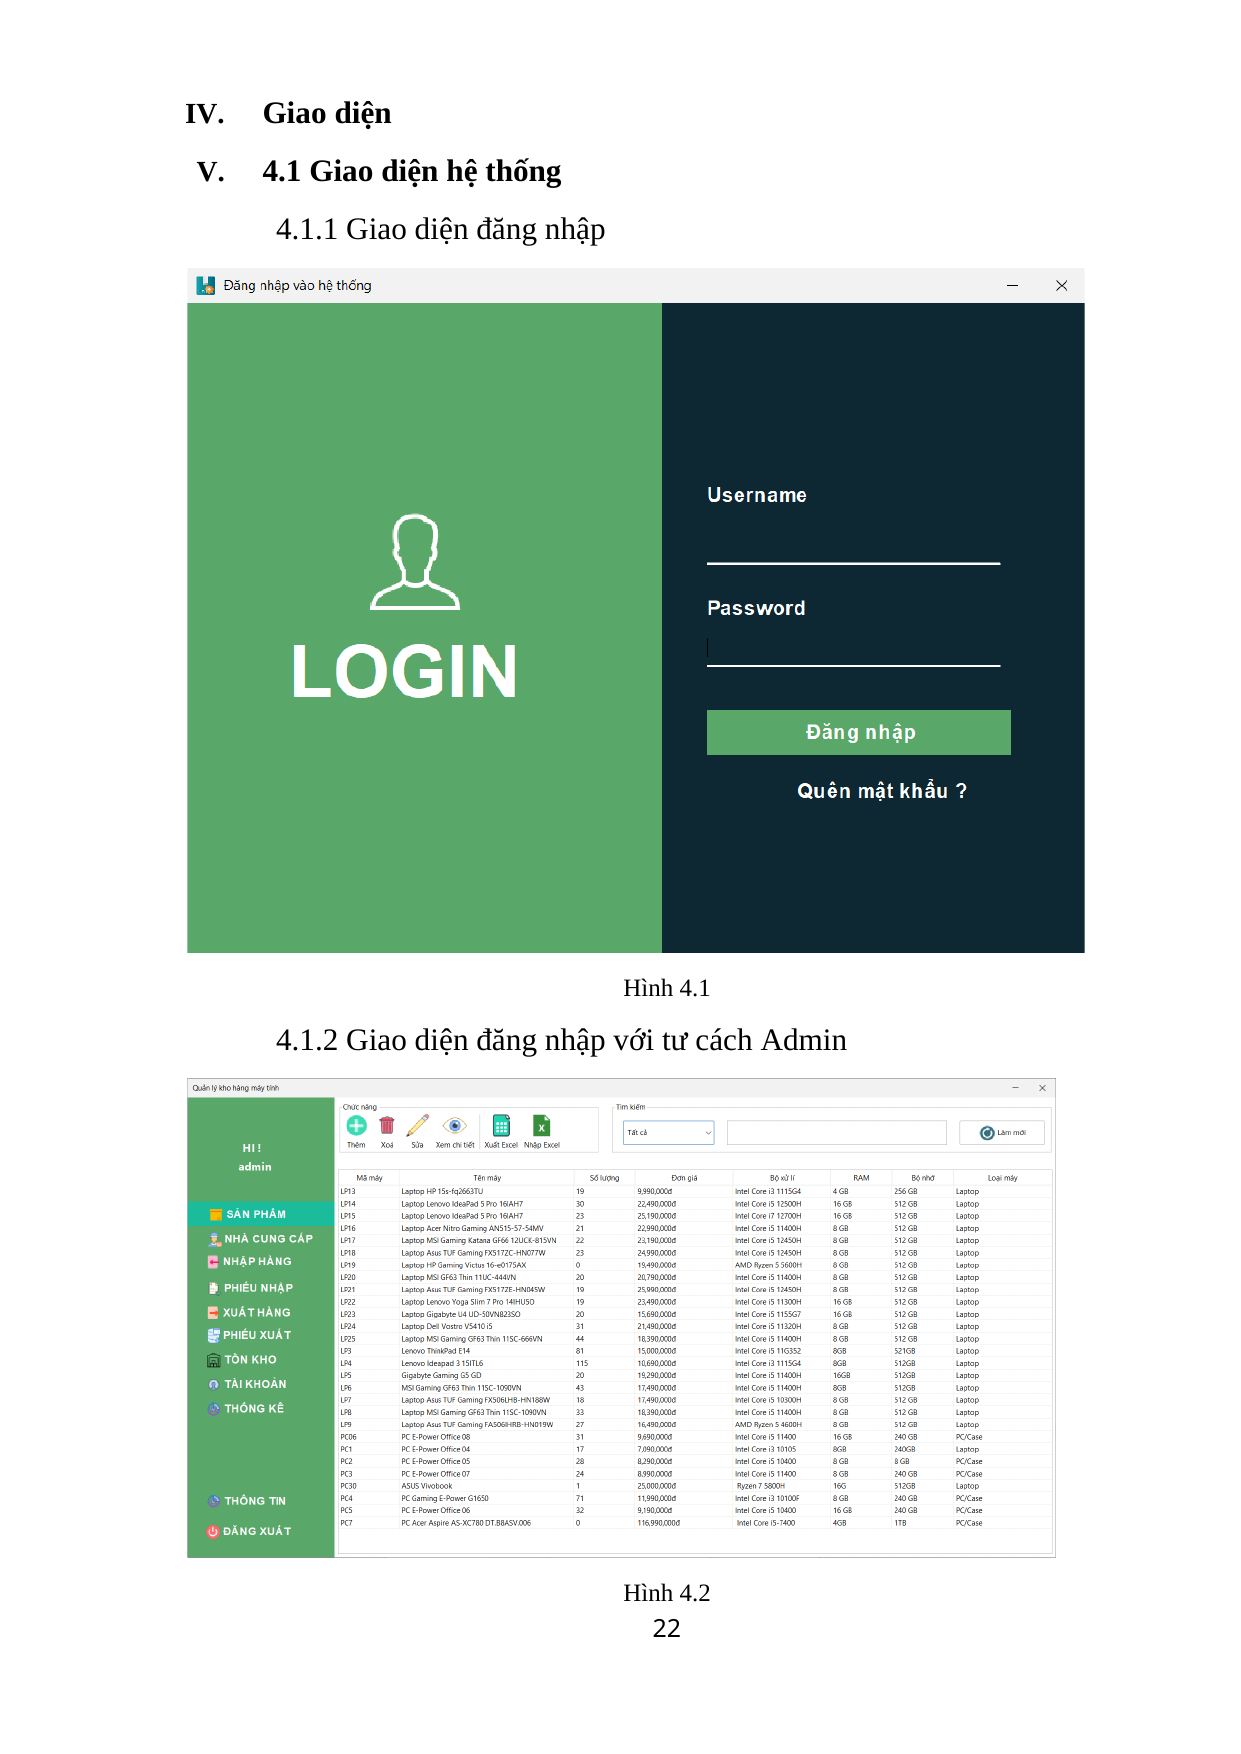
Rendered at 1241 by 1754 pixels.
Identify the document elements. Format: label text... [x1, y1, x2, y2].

list 4.1 Giao diện hệ thống [225, 152, 1146, 188]
list Giao diện [225, 94, 1146, 130]
text Hình 4.2 [187, 1578, 1146, 1607]
text 4.1.2 Giao diện đăng nhập với tư cách Admin [276, 1021, 1146, 1057]
picture [187, 268, 1085, 953]
text 4.1.1 Giao diện đăng nhập [276, 210, 1146, 246]
text Hình 4.1 [187, 973, 1146, 1002]
picture [187, 1078, 1056, 1558]
